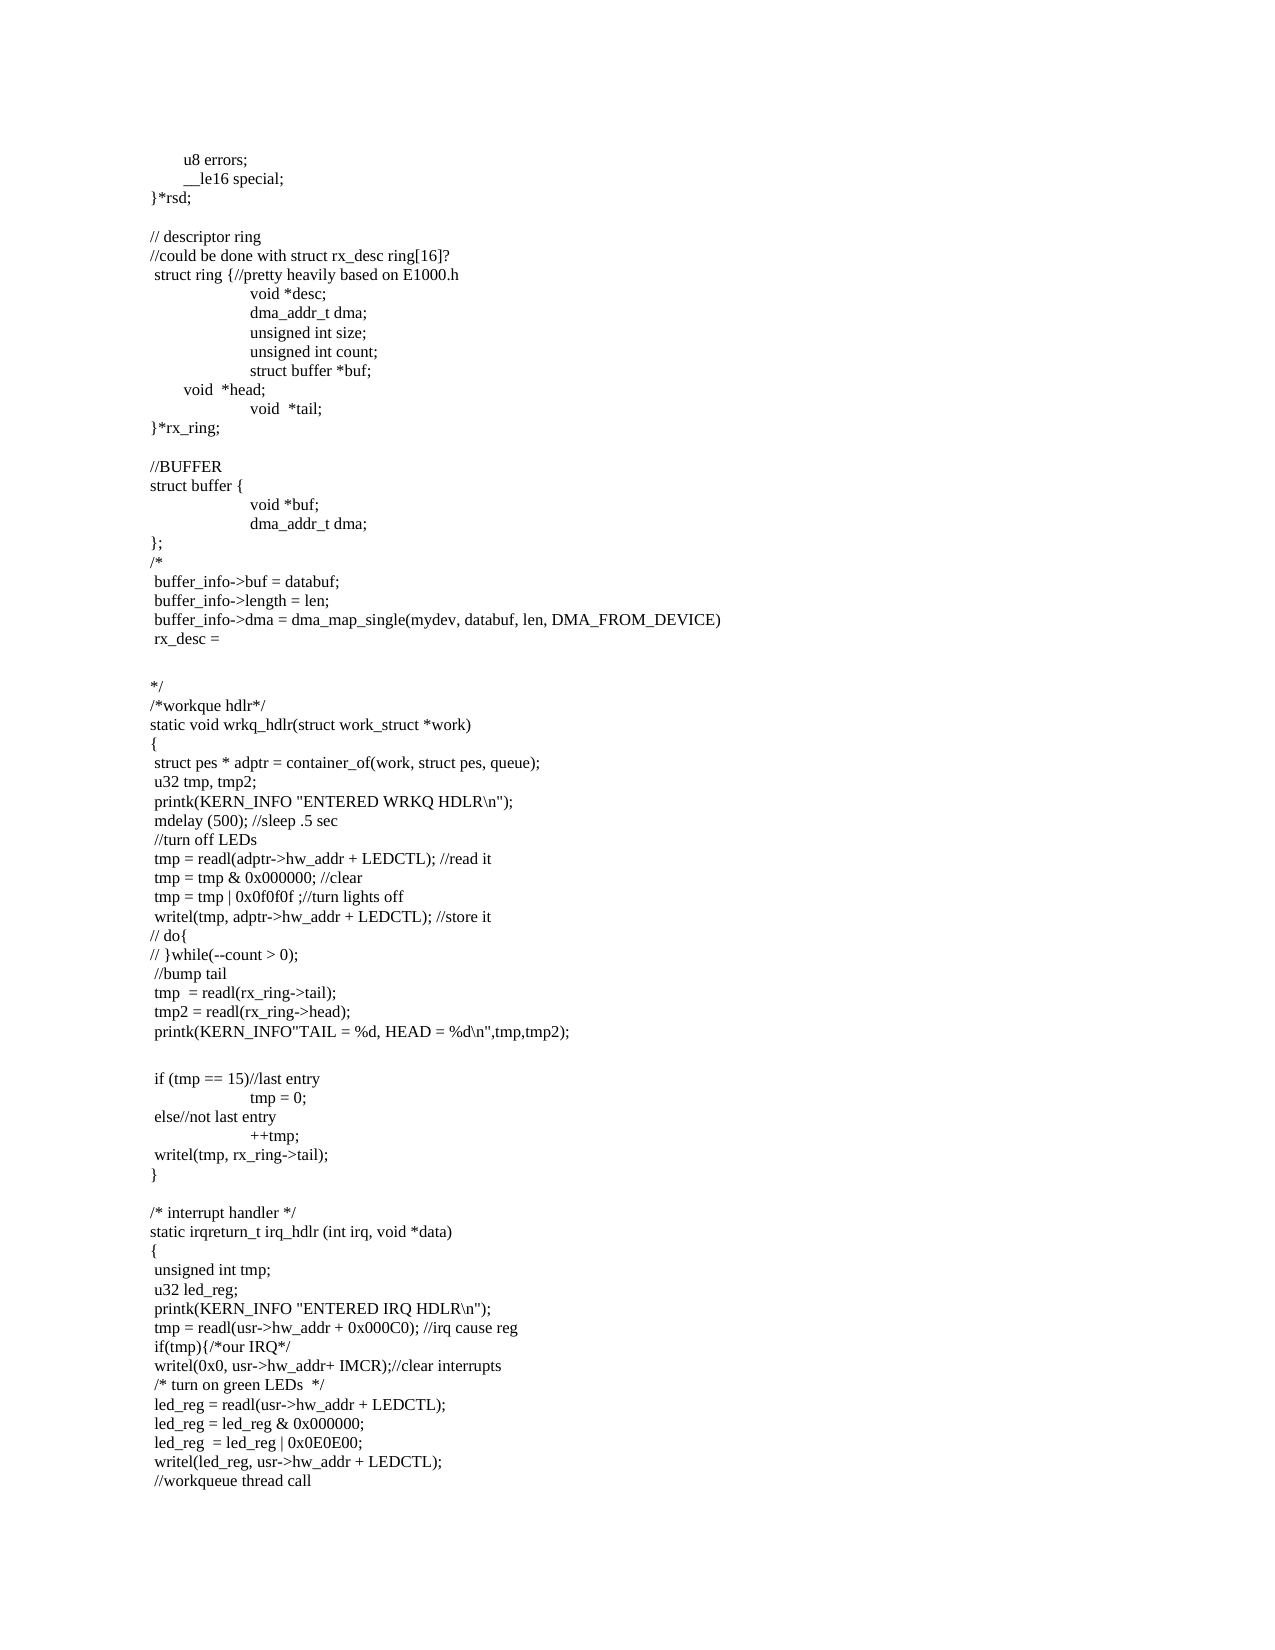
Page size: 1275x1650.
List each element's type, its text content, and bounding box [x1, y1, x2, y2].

text struct pes * adptr = container_of(work, struct pes, queue); [150, 753, 1125, 772]
text { [150, 734, 1125, 753]
text writel(tmp, rx_ring->tail); [150, 1145, 1125, 1164]
text buffer_info->length = len; [150, 591, 1125, 610]
text if(tmp){/*our IRQ*/ [150, 1337, 1125, 1356]
text printk(KERN_INFO"TAIL = %d, HEAD = %d\n",tmp,tmp2); [150, 1021, 1125, 1041]
text u32 tmp, tmp2; [150, 772, 1125, 791]
text u32 led_reg; [150, 1279, 1125, 1298]
text /*workque hdlr*/ [150, 696, 1125, 715]
text }*rx_ring; [150, 418, 1125, 437]
text unsigned int tmp; [150, 1260, 1125, 1279]
text }; [150, 533, 1125, 552]
text printk(KERN_INFO "ENTERED IRQ HDLR\n"); [150, 1298, 1125, 1318]
text tmp = readl(adptr->hw_addr + LEDCTL); //read it [150, 849, 1125, 868]
text //could be done with struct rx_desc ring[16]? [150, 246, 1125, 265]
text led_reg = readl(usr->hw_addr + LEDCTL); [150, 1394, 1125, 1413]
text //bump tail [150, 964, 1125, 983]
text { [150, 1241, 1125, 1260]
text void *tail; [150, 399, 1125, 418]
text /* interrupt handler */ [150, 1203, 1125, 1222]
text printk(KERN_INFO "ENTERED WRKQ HDLR\n"); [150, 791, 1125, 811]
text }*rsd; [150, 188, 1125, 207]
text u8 errors; [150, 150, 1125, 169]
text else//not last entry [150, 1107, 1125, 1126]
text ++tmp; [150, 1126, 1125, 1145]
text //BUFFER [150, 457, 1125, 476]
text buffer_info->buf = databuf; [150, 572, 1125, 591]
text unsigned int size; [150, 322, 1125, 342]
text } [150, 1164, 1125, 1183]
text writel(0x0, usr->hw_addr+ IMCR);//clear interrupts [150, 1356, 1125, 1375]
text mdelay (500); //sleep .5 sec [150, 811, 1125, 830]
text struct ring {//pretty heavily based on E1000.h [150, 265, 1125, 284]
text writel(led_reg, usr->hw_addr + LEDCTL); [150, 1452, 1125, 1471]
text tmp2 = readl(rx_ring->head); [150, 1002, 1125, 1021]
text // do{ [150, 926, 1125, 945]
text struct buffer *buf; [150, 361, 1125, 380]
text __le16 special; [150, 169, 1125, 188]
text void *buf; [150, 495, 1125, 514]
text buffer_info->dma = dma_map_single(mydev, databuf, len, DMA_FROM_DEVICE) [150, 610, 1125, 629]
text // }while(--count > 0); [150, 945, 1125, 964]
text dma_addr_t dma; [150, 303, 1125, 322]
text unsigned int count; [150, 342, 1125, 361]
text // descriptor ring [150, 227, 1125, 246]
text if (tmp == 15)//last entry [150, 1068, 1125, 1088]
text //turn off LEDs [150, 830, 1125, 849]
text tmp = tmp & 0x000000; //clear [150, 868, 1125, 887]
text static irqreturn_t irq_hdlr (int irq, void *data) [150, 1222, 1125, 1241]
text tmp = readl(usr->hw_addr + 0x000C0); //irq cause reg [150, 1318, 1125, 1337]
text void *desc; [150, 284, 1125, 303]
text led_reg = led_reg & 0x000000; [150, 1413, 1125, 1433]
text struct buffer { [150, 476, 1125, 495]
text led_reg = led_reg | 0x0E0E00; [150, 1433, 1125, 1452]
text //workqueue thread call [150, 1471, 1125, 1490]
text */ [150, 676, 1125, 696]
text static void wrkq_hdlr(struct work_struct *work) [150, 715, 1125, 734]
text /* turn on green LEDs */ [150, 1375, 1125, 1394]
text rx_desc = [150, 629, 1125, 648]
text /* [150, 552, 1125, 572]
text tmp = tmp | 0x0f0f0f ;//turn lights off [150, 887, 1125, 906]
text tmp = readl(rx_ring->tail); [150, 983, 1125, 1002]
text tmp = 0; [150, 1088, 1125, 1107]
text void *head; [150, 380, 1125, 399]
text dma_addr_t dma; [150, 514, 1125, 533]
text writel(tmp, adptr->hw_addr + LEDCTL); //store it [150, 906, 1125, 926]
